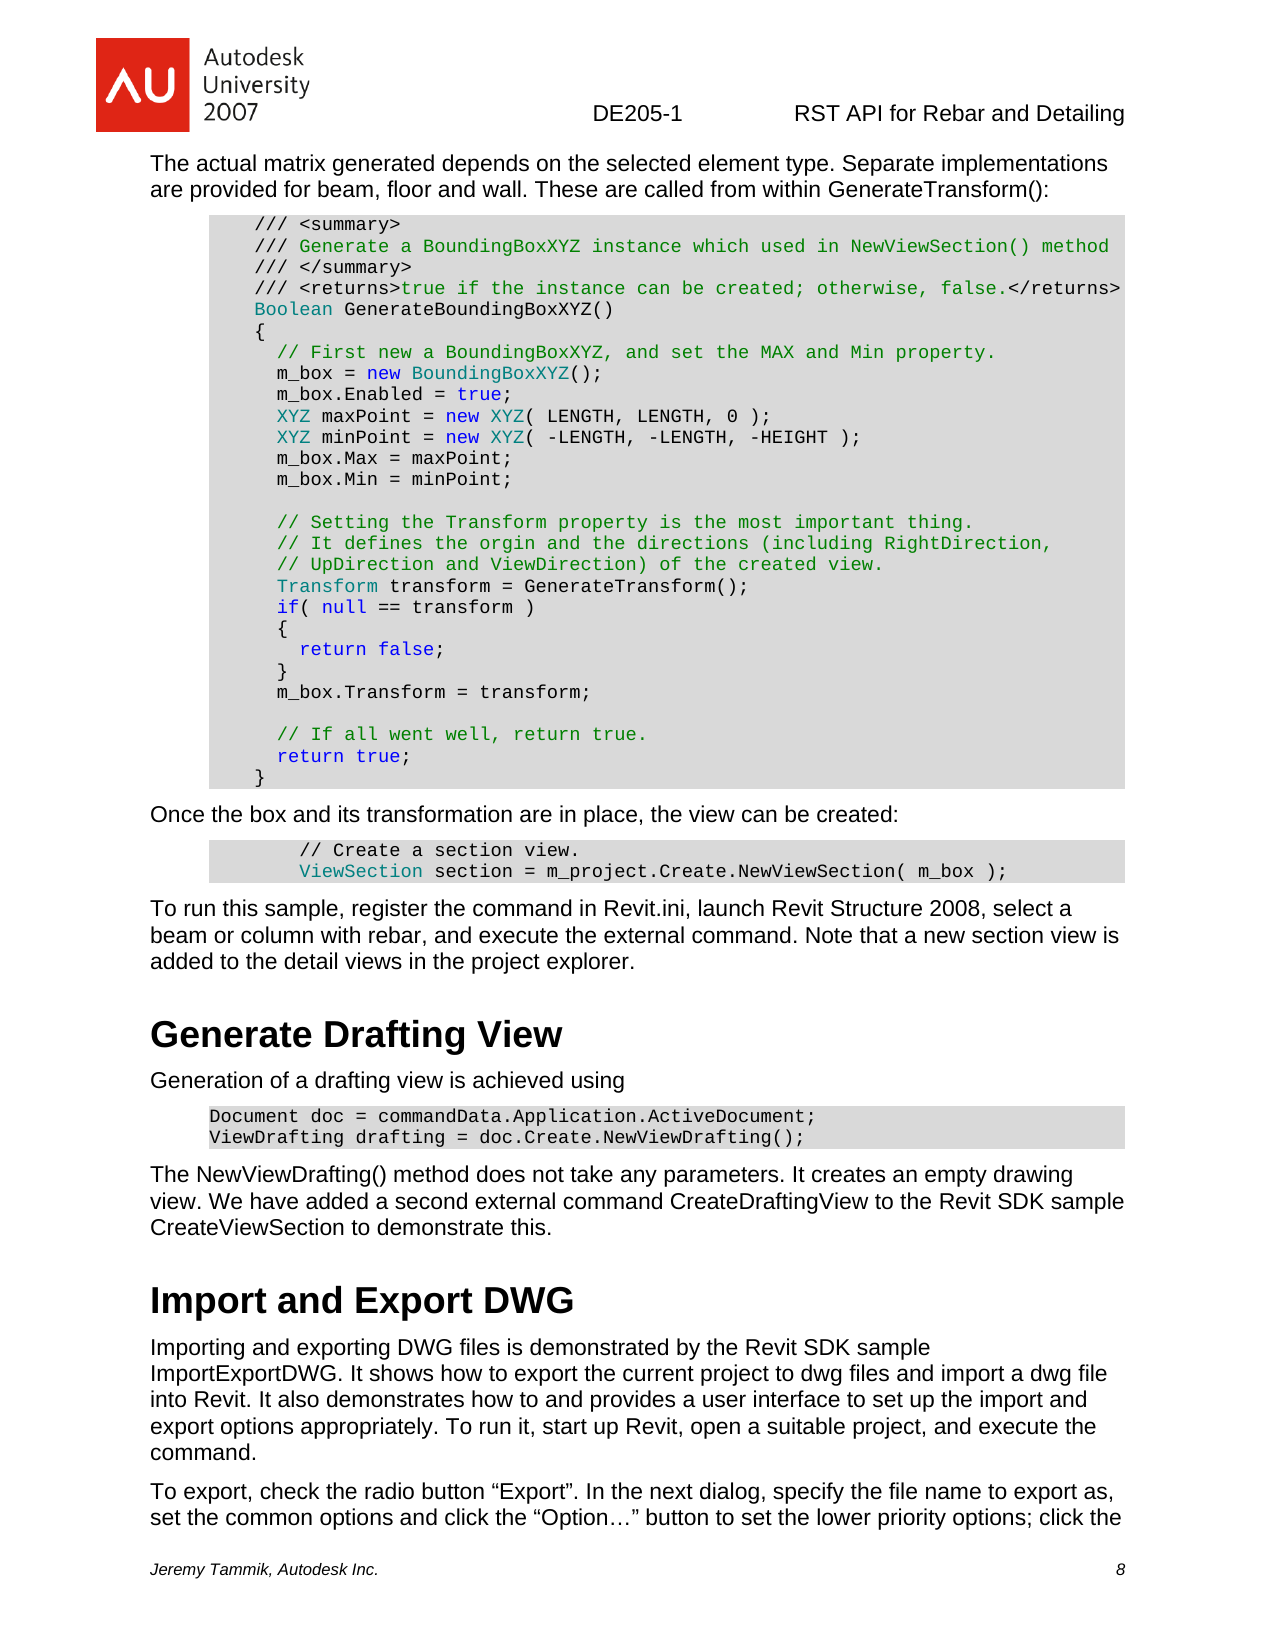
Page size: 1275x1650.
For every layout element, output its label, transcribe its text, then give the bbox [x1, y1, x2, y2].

text // If all went well, return true. [209, 725, 1125, 746]
text ViewDrafting drafting = doc.Create.NewViewDrafting(); [209, 1128, 1125, 1149]
text m_box = new BoundingBoxXYZ(); [209, 364, 1125, 385]
text } [209, 661, 1125, 683]
text m_box.Min = minPoint; [209, 470, 1125, 491]
text /// </summary> [209, 258, 1125, 279]
text { [209, 321, 1125, 343]
text /// <summary> [209, 215, 1125, 236]
text Transform transform = GenerateTransform(); [209, 576, 1125, 598]
text return true; [209, 746, 1125, 768]
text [150, 1478, 1125, 1531]
subtitle Import and Export DWG [150, 1278, 1125, 1321]
text To run this sample, register the command in Revit.ini, launch Revit Structure 2008, select a beam or column with rebar, and execute the external command. Note that a new section view is added to the detail views in the project explorer. [150, 895, 1125, 974]
text XYZ maxPoint = new XYZ( LENGTH, LENGTH, 0 ); [209, 406, 1125, 428]
text Boolean GenerateBoundingBoxXYZ() [209, 300, 1125, 321]
text m_box.Transform = transform; [209, 683, 1125, 704]
text { [209, 619, 1125, 640]
text // It defines the orgin and the directions (including RightDirection, [209, 534, 1125, 555]
text } [209, 768, 1125, 789]
text Once the box and its transformation are in place, the view can be created: [150, 801, 1125, 828]
text // Setting the Transform property is the most important thing. [209, 513, 1125, 534]
text // UpDirection and ViewDirection) of the created view. [209, 555, 1125, 576]
text // First new a BoundingBoxXYZ, and set the MAX and Min property. [209, 343, 1125, 364]
text m_box.Max = maxPoint; [209, 449, 1125, 470]
picture [96, 38, 310, 132]
text Generation of a drafting view is achieved using [150, 1067, 1125, 1094]
text /// Generate a BoundingBoxXYZ instance which used in NewViewSection() method [209, 236, 1125, 258]
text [150, 150, 1125, 203]
text m_box.Enabled = true; [209, 385, 1125, 406]
subtitle Generate Drafting View [150, 1012, 1125, 1055]
text Document doc = commandData.Application.ActiveDocument; [209, 1106, 1125, 1128]
text /// <returns>true if the instance can be created; otherwise, false.</returns> [209, 279, 1125, 300]
text if( null == transform ) [209, 598, 1125, 619]
text return false; [209, 640, 1125, 661]
text // Create a section view. [209, 840, 1125, 862]
text The NewViewDrafting() method does not take any parameters. It creates an empty drawing view. We have added a second external command CreateDraftingView to the Revit SDK sample CreateViewSection to demonstrate this. [150, 1161, 1125, 1240]
text Importing and exporting DWG files is demonstrated by the Revit SDK sample ImportExportDWG. It shows how to export the current project to dwg files and import a dwg file into Revit. It also demonstrates how to and provides a user interface to set up the import and export options appropriately. To run it, start up Revit, open a suitable project, and execute the command. [150, 1333, 1125, 1465]
text XYZ minPoint = new XYZ( -LENGTH, -LENGTH, -HEIGHT ); [209, 428, 1125, 449]
text ViewSection section = m_project.Create.NewViewSection( m_box ); [209, 862, 1125, 883]
